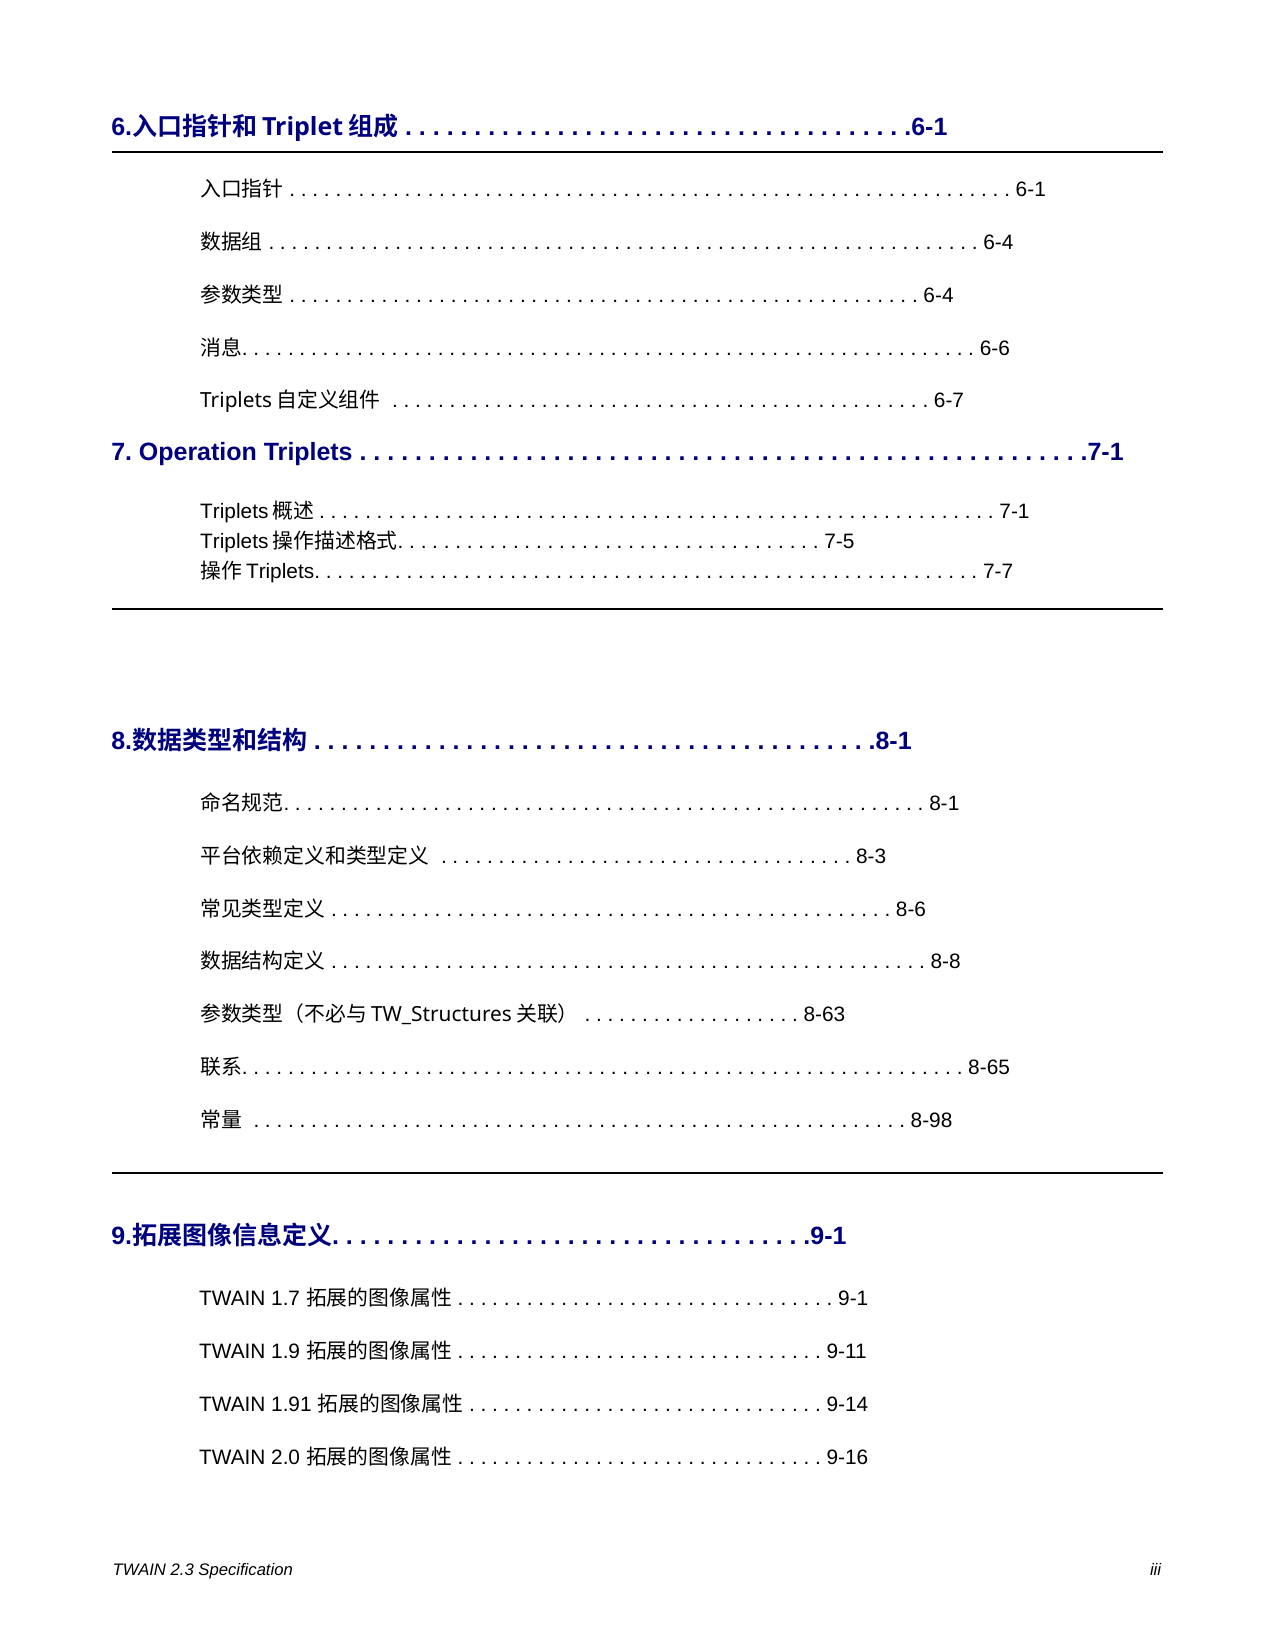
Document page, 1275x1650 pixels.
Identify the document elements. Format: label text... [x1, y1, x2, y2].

text TWAIN 1.7 拓展的图像属性 . . . . . . . . . . . . . . . . . . . . . . . . . . . . . . . . . 9-1 [199, 1281, 1146, 1312]
text 数据组 . . . . . . . . . . . . . . . . . . . . . . . . . . . . . . . . . . . . . . . . . . . . . . . . . . . . . . . . . . . . . . 6-4 [200, 225, 1061, 255]
text 9.拓展图像信息定义. . . . . . . . . . . . . . . . . . . . . . . . . . . . . . . . . . .9-1 [111, 1216, 1162, 1252]
text 常量 . . . . . . . . . . . . . . . . . . . . . . . . . . . . . . . . . . . . . . . . . . . . . . . . . . . . . . . . . 8-98 [200, 1103, 1162, 1133]
text 参数类型 . . . . . . . . . . . . . . . . . . . . . . . . . . . . . . . . . . . . . . . . . . . . . . . . . . . . . . . 6-4 [200, 278, 1061, 308]
text 消息. . . . . . . . . . . . . . . . . . . . . . . . . . . . . . . . . . . . . . . . . . . . . . . . . . . . . . . . . . . . . . . . 6-6 [200, 331, 1061, 361]
text Triplets概述 . . . . . . . . . . . . . . . . . . . . . . . . . . . . . . . . . . . . . . . . . . . . . . . . . . . . . . . . . . . 7-1 [200, 494, 1162, 524]
text 联系. . . . . . . . . . . . . . . . . . . . . . . . . . . . . . . . . . . . . . . . . . . . . . . . . . . . . . . . . . . . . . . 8-65 [200, 1050, 1157, 1081]
text 入口指针 . . . . . . . . . . . . . . . . . . . . . . . . . . . . . . . . . . . . . . . . . . . . . . . . . . . . . . . . . . . . . . . 6-1 [200, 172, 1061, 203]
text TWAIN 1.91 拓展的图像属性 . . . . . . . . . . . . . . . . . . . . . . . . . . . . . . . 9-14 [199, 1387, 1146, 1417]
text 操作Triplets. . . . . . . . . . . . . . . . . . . . . . . . . . . . . . . . . . . . . . . . . . . . . . . . . . . . . . . . . . 7-7 [200, 555, 1061, 585]
text TWAIN 2.0 拓展的图像属性 . . . . . . . . . . . . . . . . . . . . . . . . . . . . . . . . 9-16 [199, 1440, 1146, 1470]
text 参数类型（不必与TW_Structures关联） . . . . . . . . . . . . . . . . . . . 8-63 [200, 997, 1157, 1028]
text Triplets自定义组件 . . . . . . . . . . . . . . . . . . . . . . . . . . . . . . . . . . . . . . . . . . . . . . . 6-7 [200, 384, 1061, 414]
text 6.入口指针和Triplet组成 . . . . . . . . . . . . . . . . . . . . . . . . . . . . . . . . . . . . .6-1 [111, 107, 1162, 143]
text Triplets操作描述格式. . . . . . . . . . . . . . . . . . . . . . . . . . . . . . . . . . . . . 7-5 [200, 524, 1162, 555]
text 命名规范. . . . . . . . . . . . . . . . . . . . . . . . . . . . . . . . . . . . . . . . . . . . . . . . . . . . . . . . 8-1 [200, 786, 1157, 816]
text 常见类型定义 . . . . . . . . . . . . . . . . . . . . . . . . . . . . . . . . . . . . . . . . . . . . . . . . . 8-6 [200, 892, 1157, 922]
text 7. Operation Triplets . . . . . . . . . . . . . . . . . . . . . . . . . . . . . . . . . . . . . . . . . . . . . . . . . . . . .7-1 [111, 437, 1162, 465]
text 平台依赖定义和类型定义 . . . . . . . . . . . . . . . . . . . . . . . . . . . . . . . . . . . . 8-3 [200, 839, 1157, 869]
text 数据结构定义 . . . . . . . . . . . . . . . . . . . . . . . . . . . . . . . . . . . . . . . . . . . . . . . . . . . . 8-8 [200, 944, 1157, 975]
text TWAIN 1.9 拓展的图像属性 . . . . . . . . . . . . . . . . . . . . . . . . . . . . . . . . 9-11 [199, 1334, 1146, 1364]
text 8.数据类型和结构 . . . . . . . . . . . . . . . . . . . . . . . . . . . . . . . . . . . . . . . . .8-1 [111, 721, 1162, 757]
